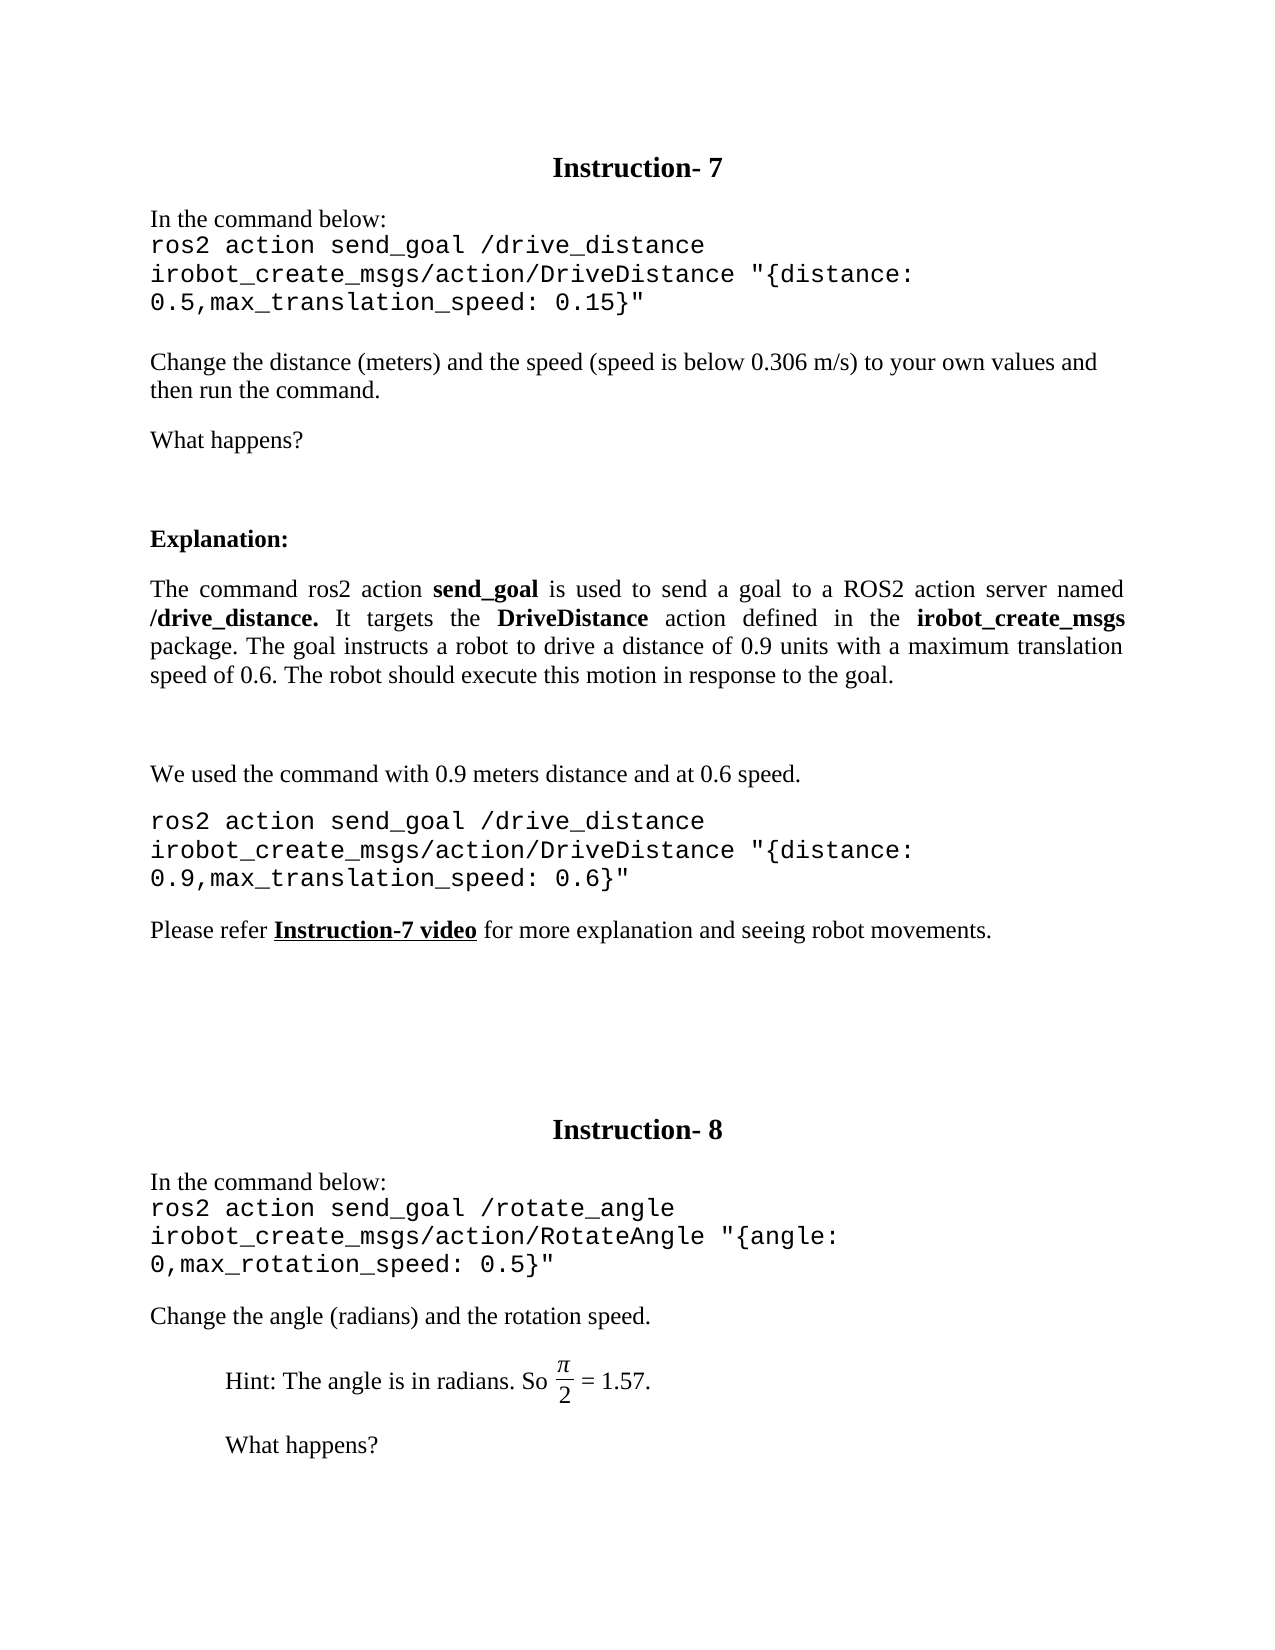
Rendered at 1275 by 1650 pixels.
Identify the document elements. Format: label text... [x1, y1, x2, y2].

text In the command below: ros2 action send_goal /rotate_angle irobot_create_msgs/action/RotateAngle "{angle: 0,max_rotation_speed: 0.5}" [150, 1167, 1125, 1280]
text ros2 action send_goal /drive_distance irobot_create_msgs/action/DriveDistance "{distance: 0.9,max_translation_speed: 0.6}" [150, 809, 1125, 894]
text We used the command with 0.9 meters distance and at 0.6 speed. [150, 759, 1125, 788]
text What happens? [225, 1431, 1125, 1459]
text Instruction- 8 [150, 1112, 1125, 1146]
text Change the angle (radians) and the rotation speed. [150, 1301, 1125, 1330]
text What happens? [150, 425, 1125, 454]
text Instruction- 7 [150, 150, 1125, 183]
text Hint: The angle is in radians. So = 1.57. [225, 1351, 1125, 1410]
text In the command below: ros2 action send_goal /drive_distance irobot_create_msgs/action/DriveDistance "{distance: 0.5,max_translation_speed: 0.15}" Change the distance (meters) and the speed (speed is below 0.306 m/s) to your own values and then run the command. [150, 204, 1125, 404]
text Please refer Instruction-7 video for more explanation and seeing robot movements. [150, 915, 1125, 943]
text Explanation: [150, 524, 1125, 553]
text The command ros2 action send_goal is used to send a goal to a ROS2 action server named /drive_distance. It targets the DriveDistance action defined in the irobot_create_msgs package. The goal instructs a robot to drive a distance of 0.9 units with a maximum translation speed of 0.6. The robot should execute this motion in response to the goal. [150, 574, 1125, 689]
